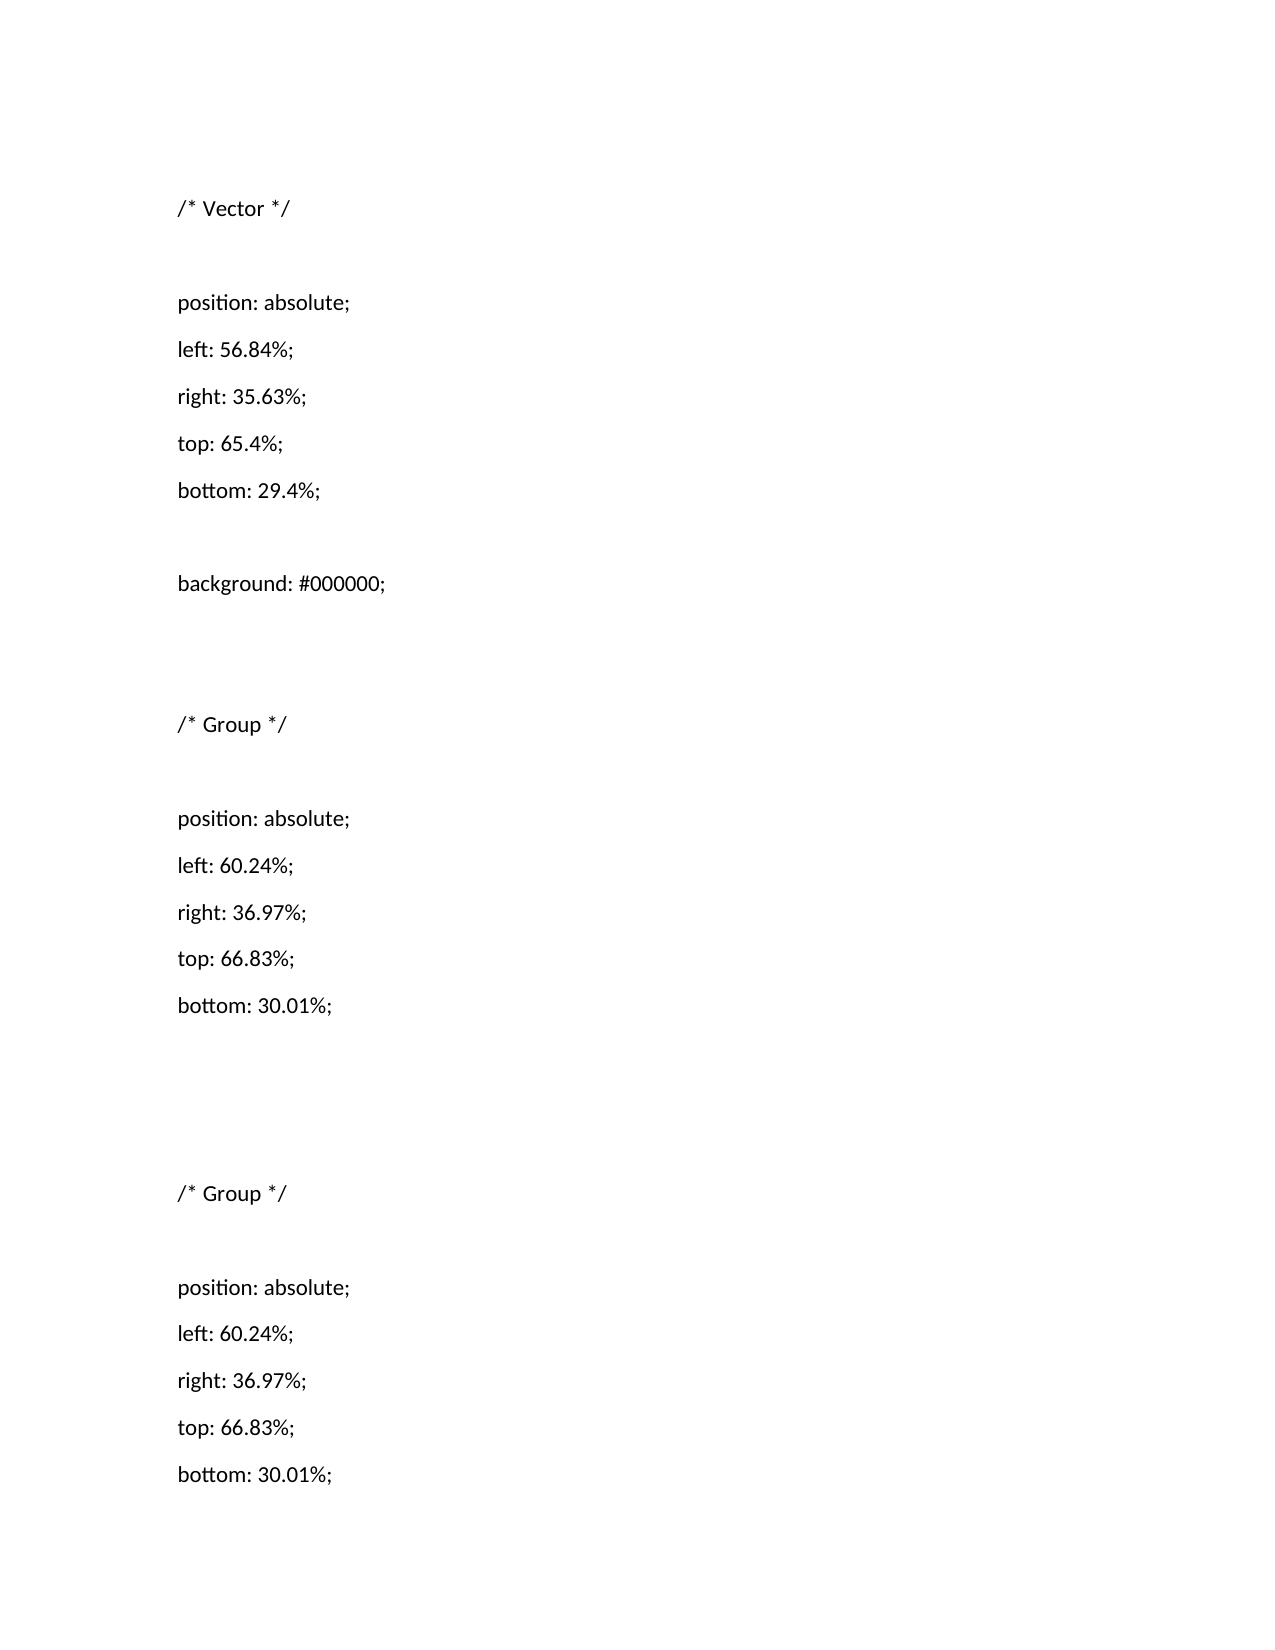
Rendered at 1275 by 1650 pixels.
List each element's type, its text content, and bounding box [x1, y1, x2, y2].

text /* Group */ [177, 710, 1098, 738]
text left: 56.84%; [177, 335, 1098, 363]
text /* Group */ [177, 1179, 1098, 1207]
text position: absolute; [177, 804, 1098, 832]
text bottom: 30.01%; [177, 991, 1098, 1019]
text bottom: 30.01%; [177, 1460, 1098, 1488]
text right: 36.97%; [177, 898, 1098, 926]
text left: 60.24%; [177, 1319, 1098, 1347]
text left: 60.24%; [177, 851, 1098, 879]
text top: 66.83%; [177, 1413, 1098, 1441]
text right: 36.97%; [177, 1366, 1098, 1394]
text /* Vector */ [177, 194, 1098, 222]
text top: 66.83%; [177, 944, 1098, 972]
text right: 35.63%; [177, 382, 1098, 410]
text top: 65.4%; [177, 429, 1098, 457]
text position: absolute; [177, 288, 1098, 316]
text background: #000000; [177, 569, 1098, 597]
text position: absolute; [177, 1273, 1098, 1301]
text bottom: 29.4%; [177, 476, 1098, 504]
